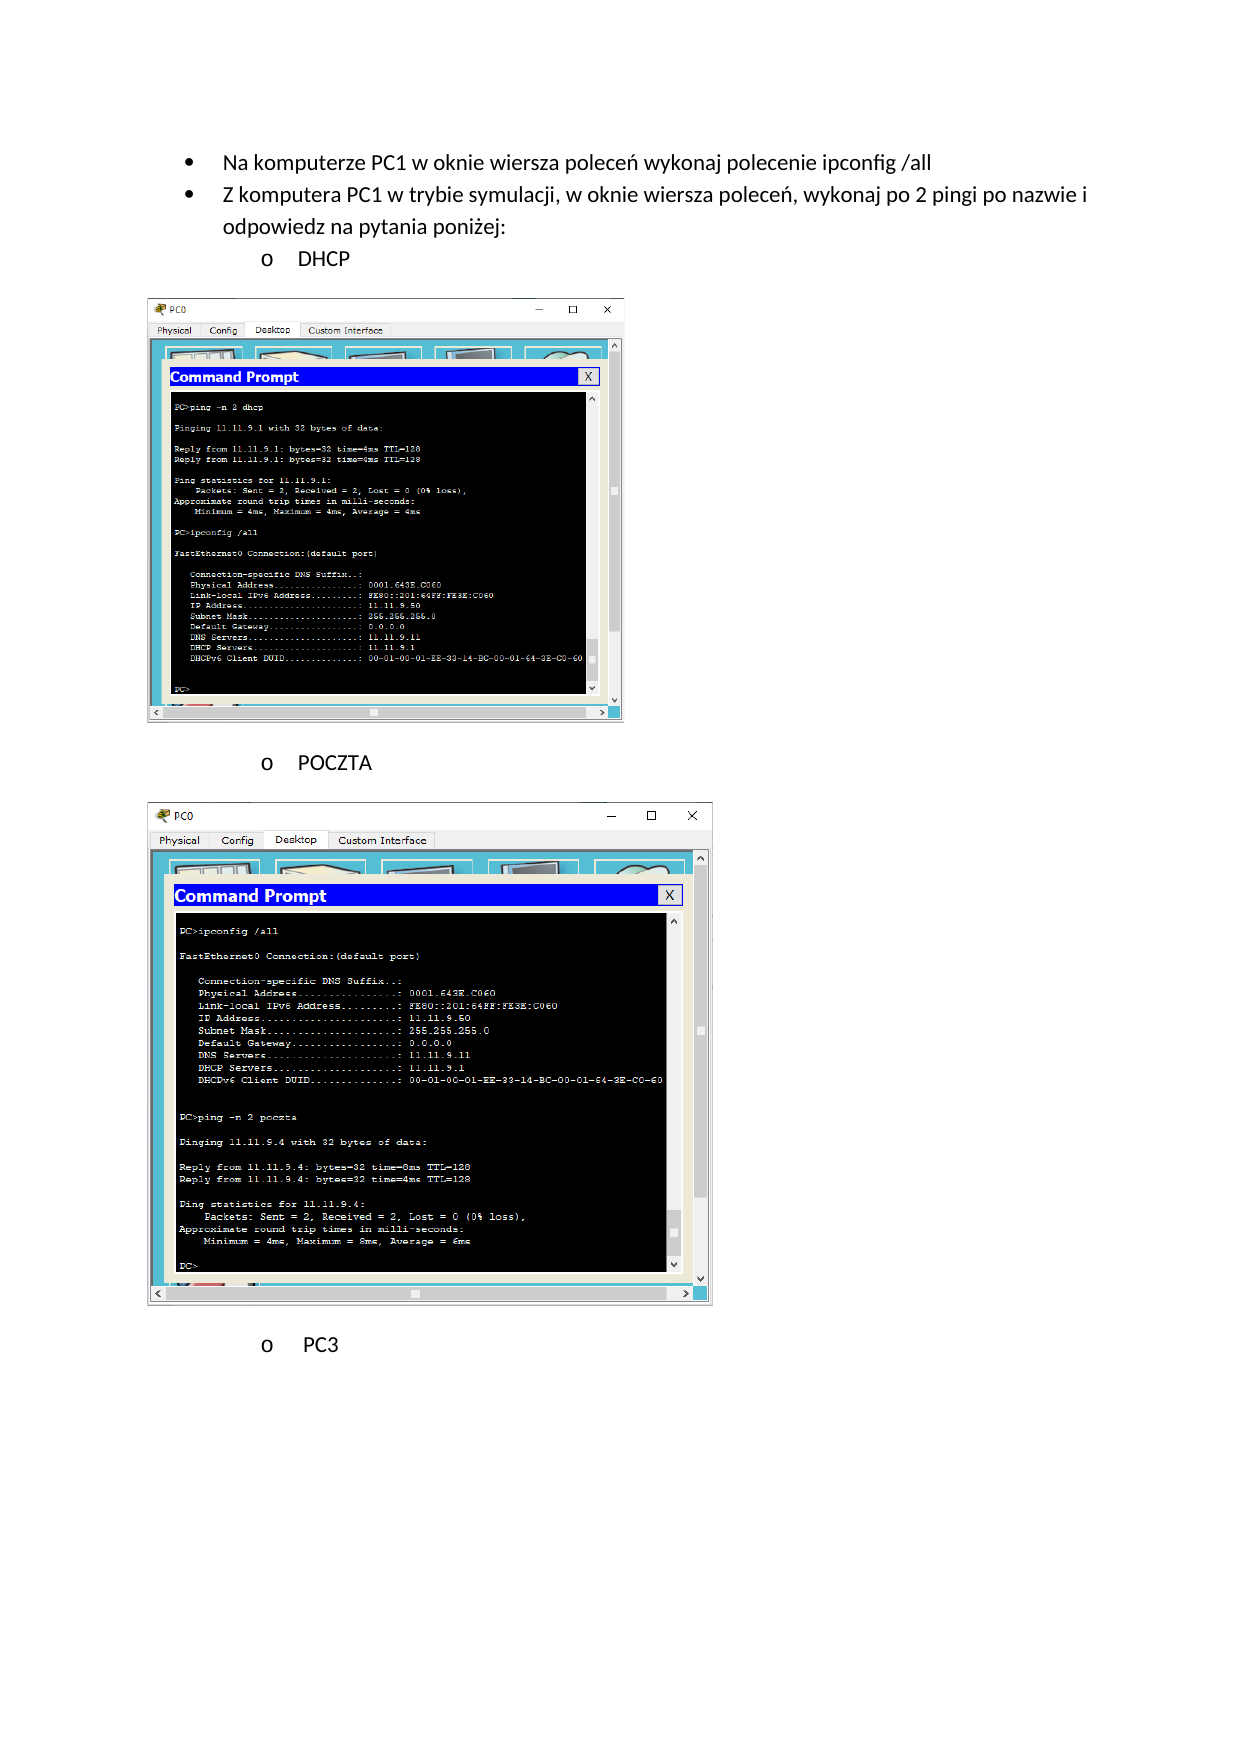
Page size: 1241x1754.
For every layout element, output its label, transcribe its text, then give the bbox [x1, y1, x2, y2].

picture [147, 298, 625, 723]
list POCZTA [260, 748, 1093, 777]
list Z komputera PC1 w trybie symulacji, w oknie wiersza poleceń, wykonaj po 2 pingi po nazwie i odpowiedz na pytania poniżej: [185, 180, 1093, 240]
list Na komputerze PC1 w oknie wiersza poleceń wykonaj polecenie ipconfig /all [185, 148, 1093, 176]
list DHCP [260, 244, 1093, 273]
picture [147, 802, 713, 1306]
list PC3 [260, 1330, 1093, 1359]
